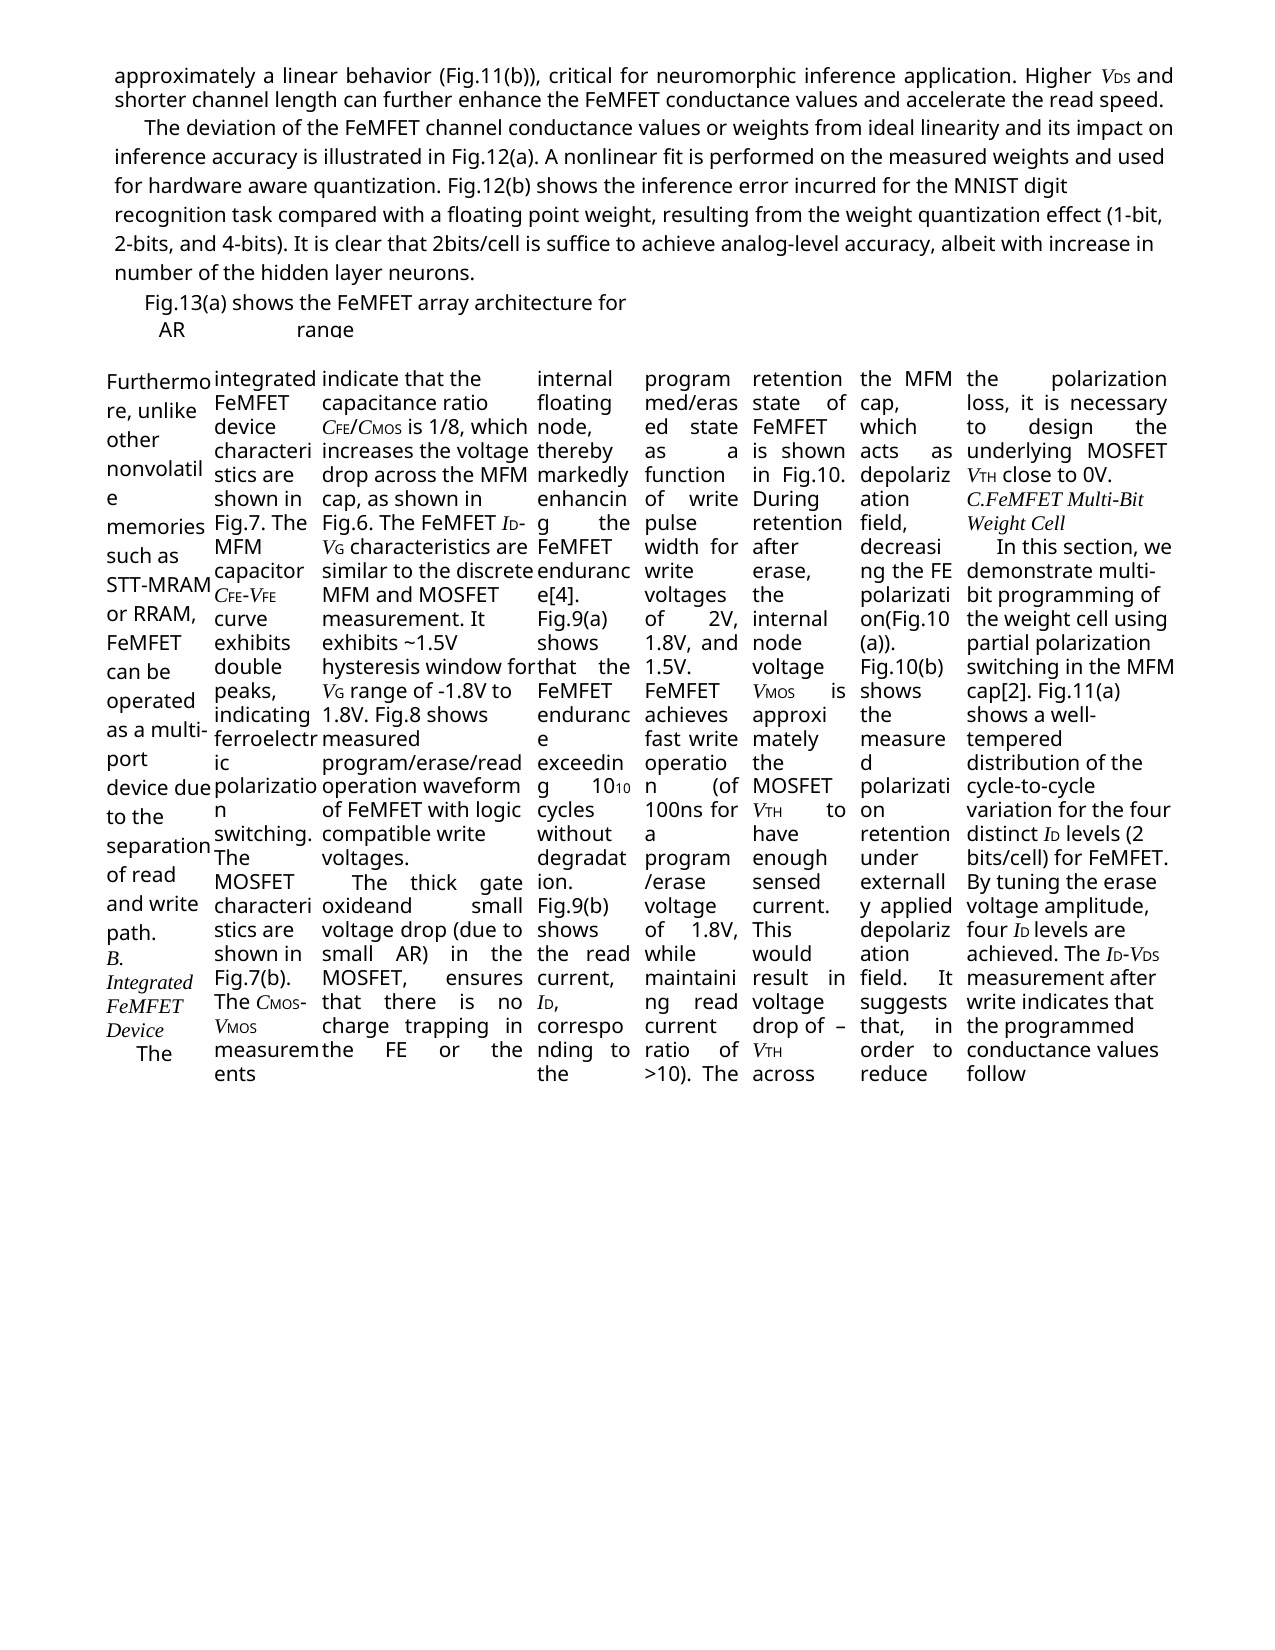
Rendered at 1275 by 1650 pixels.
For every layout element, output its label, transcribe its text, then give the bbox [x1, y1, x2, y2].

text The thick gate oxideand small voltage drop (due to small AR) in the MOSFET, ensures that there is no charge trapping in the FE or the internal floating node, thereby markedly enhancing the FeMFET endurance[4]. Fig.9(a) shows that the FeMFET endurance exceeding 1010 cycles without degradation. Fig.9(b) shows the read current, ID, corresponding to the programmed/erased state as a function of write pulse width for write voltages of 2V, 1.8V, and 1.5V. FeMFET achieves fast write operation (of 100ns for a program/erase voltage of 1.8V, while maintaining read current ratio of >10). The retention state of FeMFET is shown in Fig.10. During retention after erase, the internal node voltage VMOS is approximately the MOSFET VTH to have enough sensed current. This would result in voltage drop of –VTH across the MFM cap, which acts as depolarization field, decreasing the FE polarization(Fig.10(a)). Fig.10(b) shows the measured polarization retention under externally applied depolarization field. It suggests that, in order to reduce the polarization loss, it is necessary to design the underlying MOSFET VTH close to 0V. [644, 367, 738, 1086]
text The thick gate oxideand small voltage drop (due to small AR) in the MOSFET, ensures that there is no charge trapping in the FE or the internal floating node, thereby markedly enhancing the FeMFET endurance[4]. Fig.9(a) shows that the FeMFET endurance exceeding 1010 cycles without degradation. Fig.9(b) shows the read current, ID, corresponding to the programmed/erased state as a function of write pulse width for write voltages of 2V, 1.8V, and 1.5V. FeMFET achieves fast write operation (of 100ns for a program/erase voltage of 1.8V, while maintaining read current ratio of >10). The retention state of FeMFET is shown in Fig.10. During retention after erase, the internal node voltage VMOS is approximately the MOSFET VTH to have enough sensed current. This would result in voltage drop of –VTH across the MFM cap, which acts as depolarization field, decreasing the FE polarization(Fig.10(a)). Fig.10(b) shows the measured polarization retention under externally applied depolarization field. It suggests that, in order to reduce the polarization loss, it is necessary to design the underlying MOSFET VTH close to 0V. [537, 367, 631, 1086]
text C.FeMFET Multi-Bit Weight Cell In this section, we demonstrate multi-bit programming of the weight cell using partial polarization switching in the MFM cap[2]. Fig.11(a) shows a well-tempered distribution of the cycle-to-cycle variation for the four distinct ID levels (2 bits/cell) for FeMFET. By tuning the erase voltage amplitude, four ID levels are achieved. The ID-VDS measurement after write indicates that the programmed conductance values follow [966, 487, 1181, 1086]
text approximately a linear behavior (Fig.11(b)), critical for neuromorphic inference application. Higher VDS and shorter channel length can further enhance the FeMFET conductance values and accelerate the read speed. [114, 65, 1174, 112]
text Furthermore, unlike other nonvolatile memories such as STT-MRAM or RRAM, FeMFET can be operated as a multi-port device due to the separation of read and write path. [106, 367, 214, 946]
text The deviation of the FeMFET channel conductance values or weights from ideal linearity and its impact on inference accuracy is illustrated in Fig.12(a). A nonlinear fit is performed on the measured weights and used for hardware aware quantization. Fig.12(b) shows the inference error incurred for the MNIST digit recognition task compared with a floating point weight, resulting from the weight quantization effect (1-bit, 2-bits, and 4-bits). It is clear that 2bits/cell is suffice to achieve analog-level accuracy, albeit with increase in number of the hidden layer neurons. [114, 113, 1181, 287]
text Fig.13(a) shows the FeMFET array architecture for [144, 288, 1181, 315]
table_header AR [95, 316, 248, 337]
table_header range [249, 316, 376, 337]
text The thick gate oxideand small voltage drop (due to small AR) in the MOSFET, ensures that there is no charge trapping in the FE or the internal floating node, thereby markedly enhancing the FeMFET endurance[4]. Fig.9(a) shows that the FeMFET endurance exceeding 1010 cycles without degradation. Fig.9(b) shows the read current, ID, corresponding to the programmed/erased state as a function of write pulse width for write voltages of 2V, 1.8V, and 1.5V. FeMFET achieves fast write operation (of 100ns for a program/erase voltage of 1.8V, while maintaining read current ratio of >10). The retention state of FeMFET is shown in Fig.10. During retention after erase, the internal node voltage VMOS is approximately the MOSFET VTH to have enough sensed current. This would result in voltage drop of –VTH across the MFM cap, which acts as depolarization field, decreasing the FE polarization(Fig.10(a)). Fig.10(b) shows the measured polarization retention under externally applied depolarization field. It suggests that, in order to reduce the polarization loss, it is necessary to design the underlying MOSFET VTH close to 0V. [752, 367, 846, 1086]
text B. Integrated FeMFET Device The integrated FeMFET device characteristics are shown in Fig.7. The MFM capacitor CFE-VFE curve exhibits double peaks, indicating ferroelectric polarization switching. The MOSFET characteristics are shown in Fig.7(b). The CMOS-VMOS measurements indicate that the capacitance ratio CFE/CMOS is 1/8, which increases the voltage drop across the MFM cap, as shown in Fig.6. The FeMFET ID-VG characteristics are similar to the discrete MFM and MOSFET measurement. It exhibits ~1.5V hysteresis window for VG range of -1.8V to 1.8V. Fig.8 shows measured program/erase/read operation waveform of FeMFET with logic compatible write voltages. [106, 367, 537, 1086]
